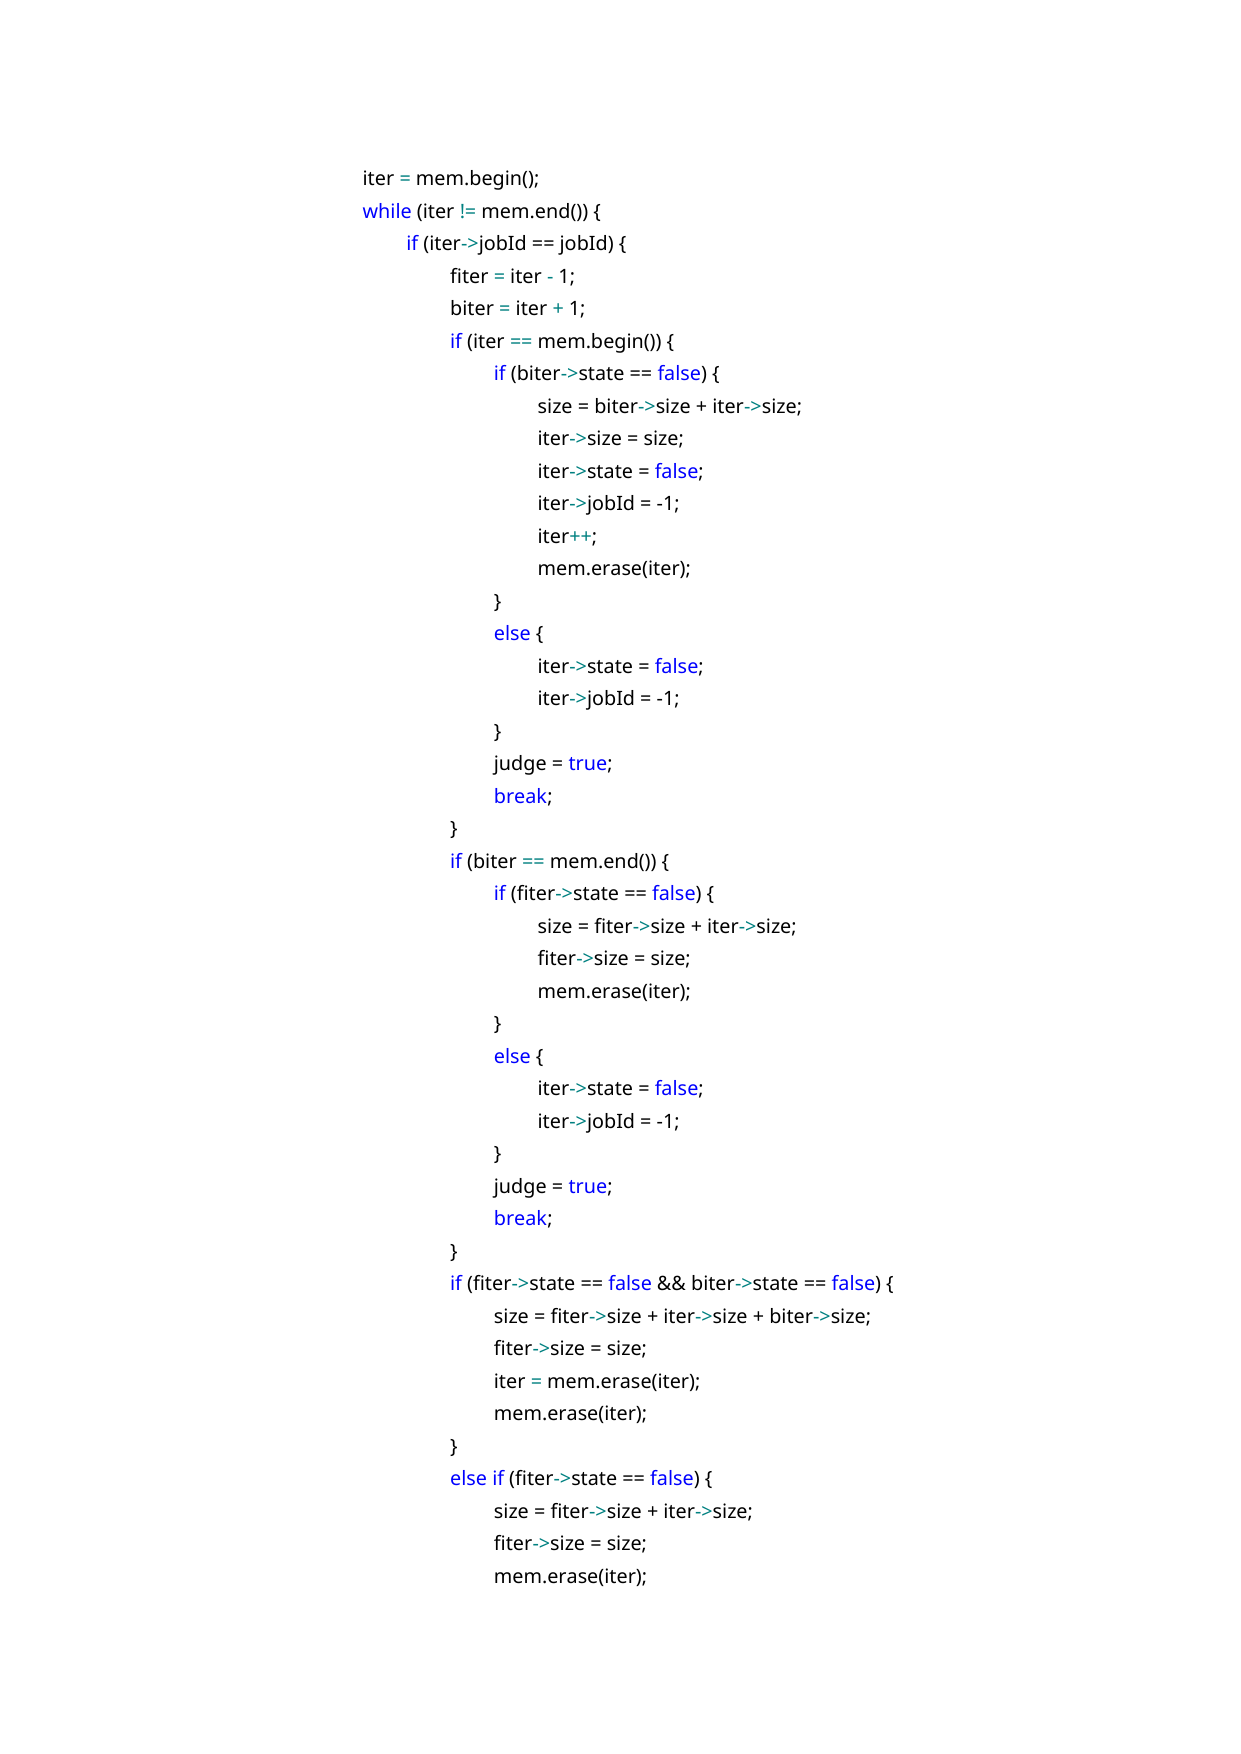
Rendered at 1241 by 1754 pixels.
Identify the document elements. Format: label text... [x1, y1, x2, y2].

text iter = mem.erase(iter); [187, 1364, 1053, 1397]
text size = biter->size + iter->size; [187, 389, 1053, 422]
text break; [187, 1202, 1053, 1234]
text else { [187, 617, 1053, 649]
text if (fiter->state == false) { [187, 877, 1053, 909]
text mem.erase(iter); [187, 552, 1053, 584]
text } [187, 584, 1053, 617]
text if (iter == mem.begin()) { [187, 324, 1053, 357]
text iter = mem.begin(); [319, 162, 1053, 194]
text size = fiter->size + iter->size; [187, 1494, 1053, 1527]
text iter->size = size; [187, 422, 1053, 454]
text } [187, 714, 1053, 747]
text } [187, 1137, 1053, 1169]
text } [187, 812, 1053, 844]
text fiter->size = size; [187, 1332, 1053, 1364]
text fiter->size = size; [187, 942, 1053, 974]
text iter->jobId = -1; [187, 487, 1053, 519]
text fiter = iter - 1; [187, 259, 1053, 292]
text judge = true; [187, 747, 1053, 779]
text } [187, 1234, 1053, 1267]
text biter = iter + 1; [187, 292, 1053, 324]
text } [187, 1007, 1053, 1039]
text else if (fiter->state == false) { [187, 1462, 1053, 1494]
text iter->jobId = -1; [187, 1104, 1053, 1137]
text } [187, 1429, 1053, 1462]
text break; [187, 779, 1053, 812]
text mem.erase(iter); [187, 1397, 1053, 1429]
text fiter->size = size; [187, 1527, 1053, 1559]
text iter->state = false; [187, 1072, 1053, 1104]
text iter++; [187, 519, 1053, 552]
text if (fiter->state == false && biter->state == false) { [187, 1267, 1053, 1299]
text if (biter == mem.end()) { [187, 844, 1053, 877]
text else { [187, 1039, 1053, 1072]
text iter->jobId = -1; [187, 682, 1053, 714]
text size = fiter->size + iter->size; [187, 909, 1053, 942]
text mem.erase(iter); [187, 974, 1053, 1007]
text while (iter != mem.end()) { [187, 194, 1053, 227]
text size = fiter->size + iter->size + biter->size; [187, 1299, 1053, 1332]
text if (biter->state == false) { [187, 357, 1053, 389]
text judge = true; [187, 1169, 1053, 1202]
text mem.erase(iter); [187, 1559, 1053, 1592]
text if (iter->jobId == jobId) { [187, 227, 1053, 259]
text iter->state = false; [187, 649, 1053, 682]
text iter->state = false; [187, 454, 1053, 487]
